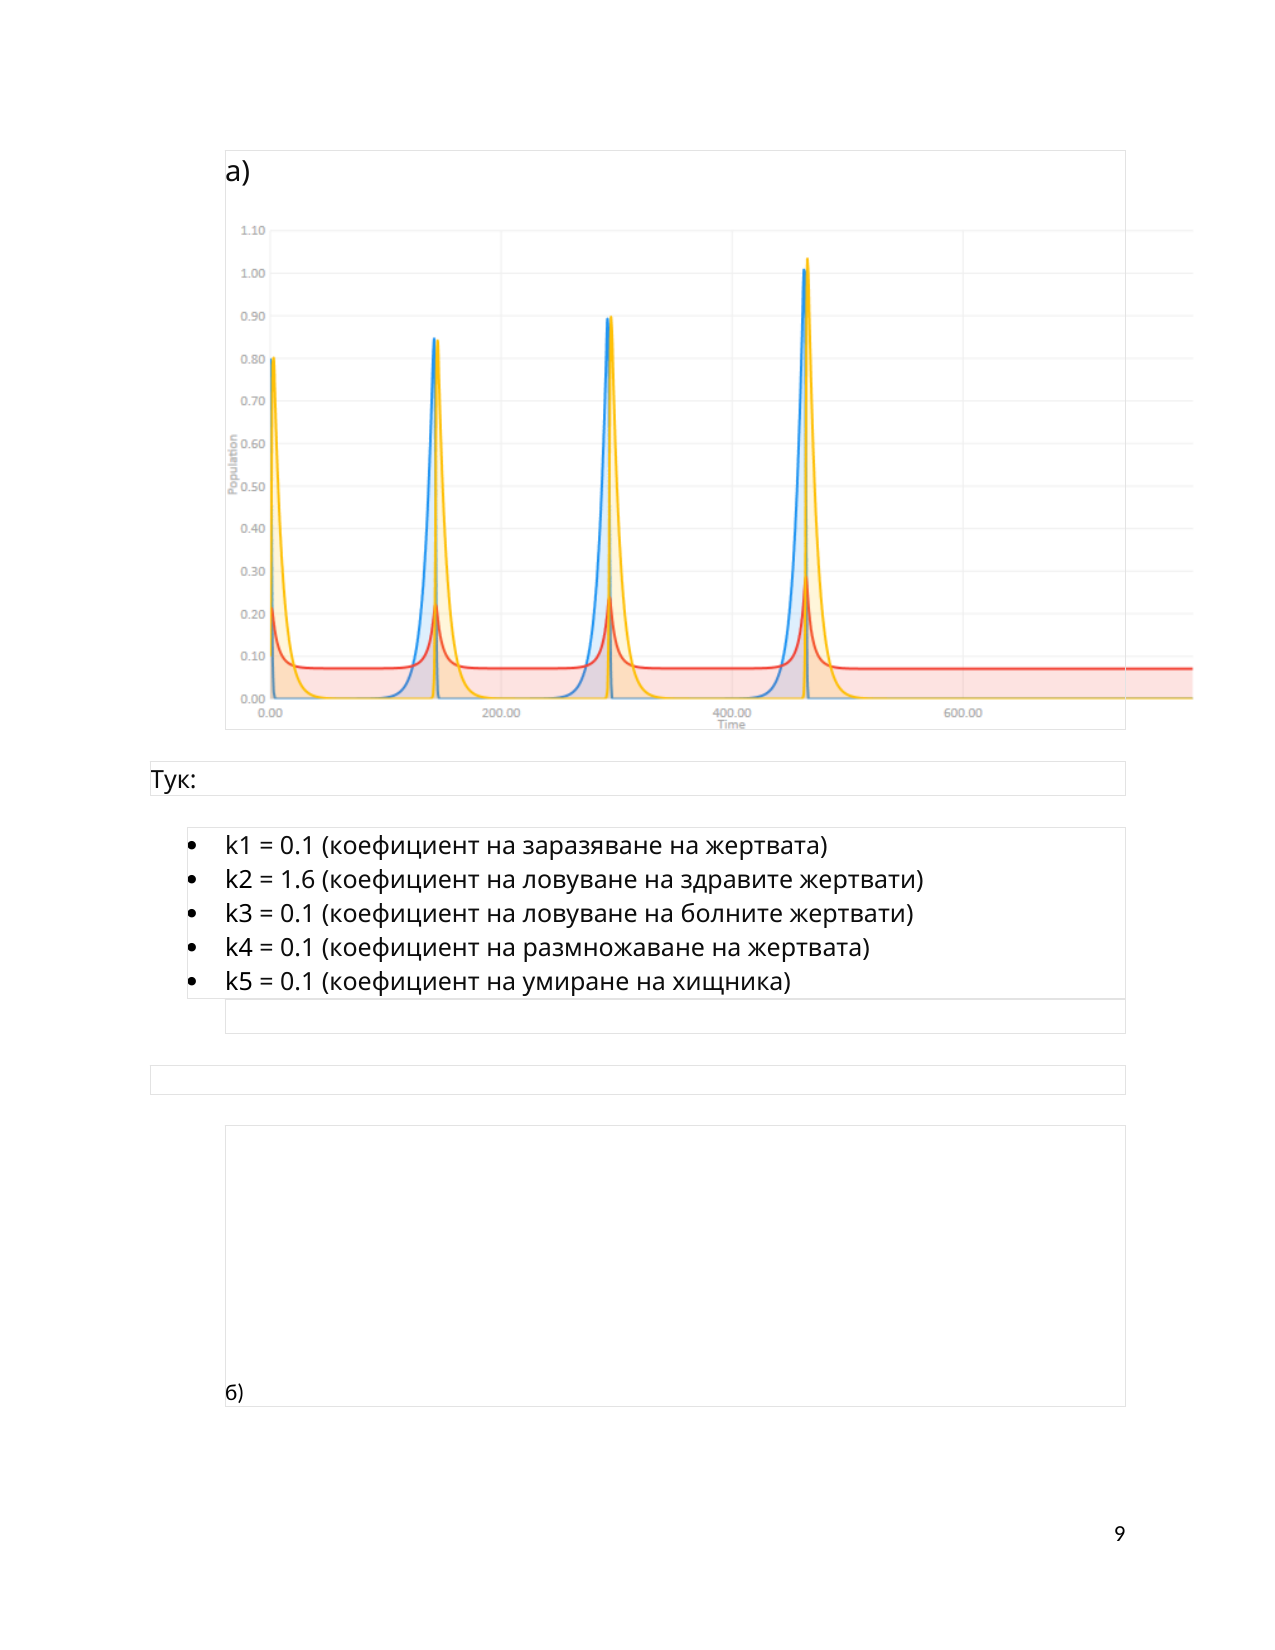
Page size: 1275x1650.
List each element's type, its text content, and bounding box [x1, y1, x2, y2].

list k5 = 0.1 (коефициент на умиране на хищника) [188, 963, 1125, 998]
list k1 = 0.1 (коефициент на заразяване на жертвата) [188, 828, 1125, 861]
picture [1126, 221, 1200, 730]
list k4 = 0.1 (коефициент на размножаване на жертвата) [188, 929, 1125, 963]
list k3 = 0.1 (коефициент на ловуване на болните жертвати) [188, 895, 1125, 929]
picture [226, 221, 1125, 729]
text Тук: [151, 762, 1125, 795]
list k2 = 1.6 (коефициент на ловуване на здравите жертвати) [188, 861, 1125, 895]
list б) [226, 1377, 1125, 1406]
text а) [226, 151, 1125, 190]
